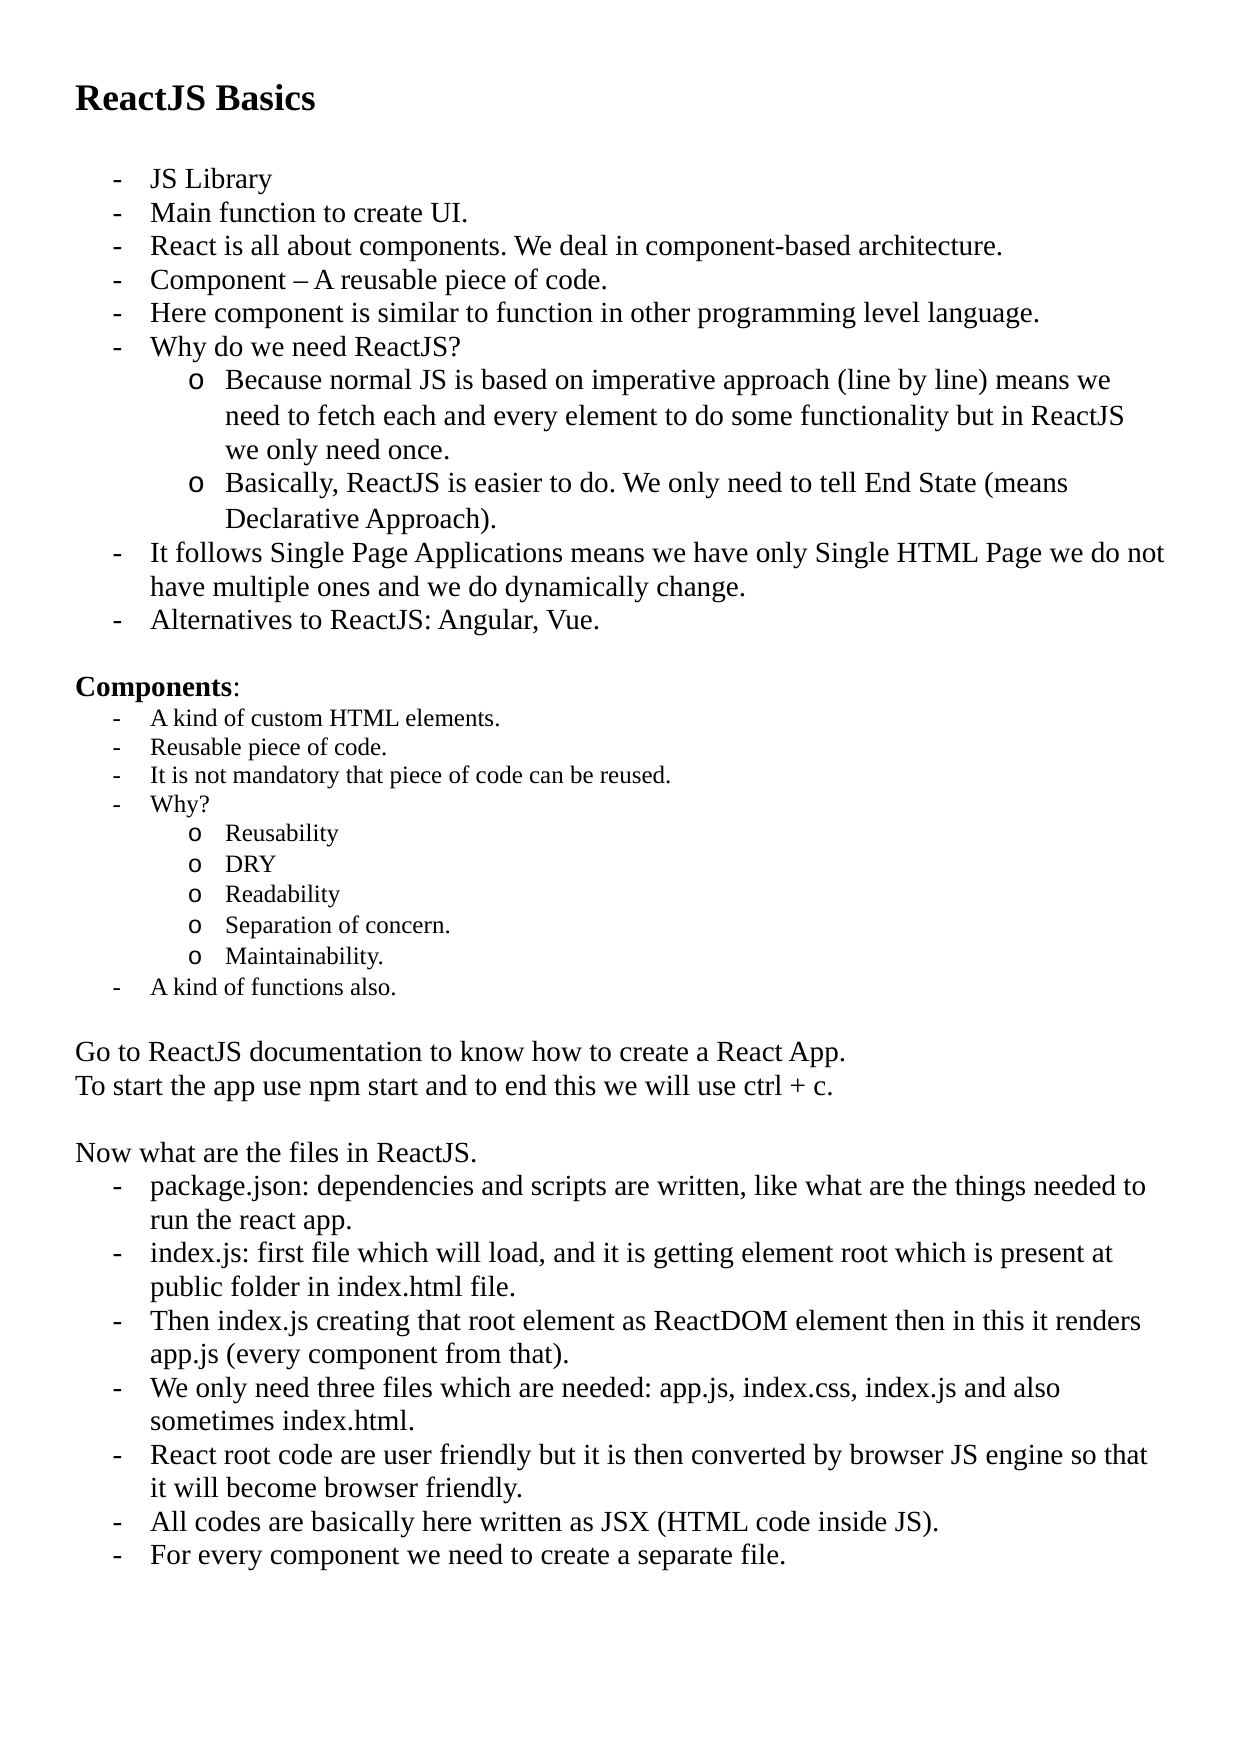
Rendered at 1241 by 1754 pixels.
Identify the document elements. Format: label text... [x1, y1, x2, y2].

list Then index.js creating that root element as ReactDOM element then in this it renders app.js (every component from that). [112, 1303, 1165, 1370]
list Here component is similar to function in other programming level language. [112, 295, 1165, 329]
list It follows Single Page Applications means we have only Single HTML Page we do not have multiple ones and we do dynamically change. [112, 535, 1165, 602]
list Alternatives to ReactJS: Angular, Vue. [112, 602, 1165, 636]
text Components: [75, 669, 1165, 703]
list Main function to create UI. [112, 195, 1165, 228]
list A kind of functions also. [112, 972, 1165, 1001]
list Reusable piece of code. [112, 732, 1165, 760]
text Go to ReactJS documentation to know how to create a React App. [75, 1034, 1165, 1068]
text Now what are the files in ReactJS. [75, 1135, 1165, 1168]
list index.js: first file which will load, and it is getting element root which is present at public folder in index.html file. [112, 1236, 1165, 1303]
list JS Library [112, 161, 1165, 195]
list Separation of concern. [187, 910, 1165, 941]
list DRY [187, 849, 1165, 879]
list Why? [112, 789, 1165, 818]
text To start the app use npm start and to end this we will use ctrl + c. [75, 1068, 1165, 1101]
list React is all about components. We deal in component-based architecture. [112, 228, 1165, 262]
list Basically, ReactJS is easier to do. We only need to tell End State (means Declarative Approach). [187, 466, 1165, 535]
list React root code are user friendly but it is then converted by browser JS engine so that it will become browser friendly. [112, 1437, 1165, 1504]
list Readability [187, 879, 1165, 910]
list Why do we need ReactJS? [112, 329, 1165, 362]
list Component – A reusable piece of code. [112, 262, 1165, 295]
list We only need three files which are needed: app.js, index.css, index.js and also sometimes index.html. [112, 1370, 1165, 1437]
list package.json: dependencies and scripts are written, like what are the things needed to run the react app. [112, 1168, 1165, 1236]
list Maintainability. [187, 941, 1165, 972]
list Reusability [187, 818, 1165, 849]
list A kind of custom HTML elements. [112, 703, 1165, 732]
list It is not mandatory that piece of code can be reused. [112, 760, 1165, 789]
list All codes are basically here written as JSX (HTML code inside JS). [112, 1504, 1165, 1537]
list For every component we need to create a separate file. [112, 1537, 1165, 1571]
list Because normal JS is based on imperative approach (line by line) means we need to fetch each and every element to do some functionality but in ReactJS we only need once. [187, 362, 1165, 466]
text ReactJS Basics [75, 75, 1165, 118]
